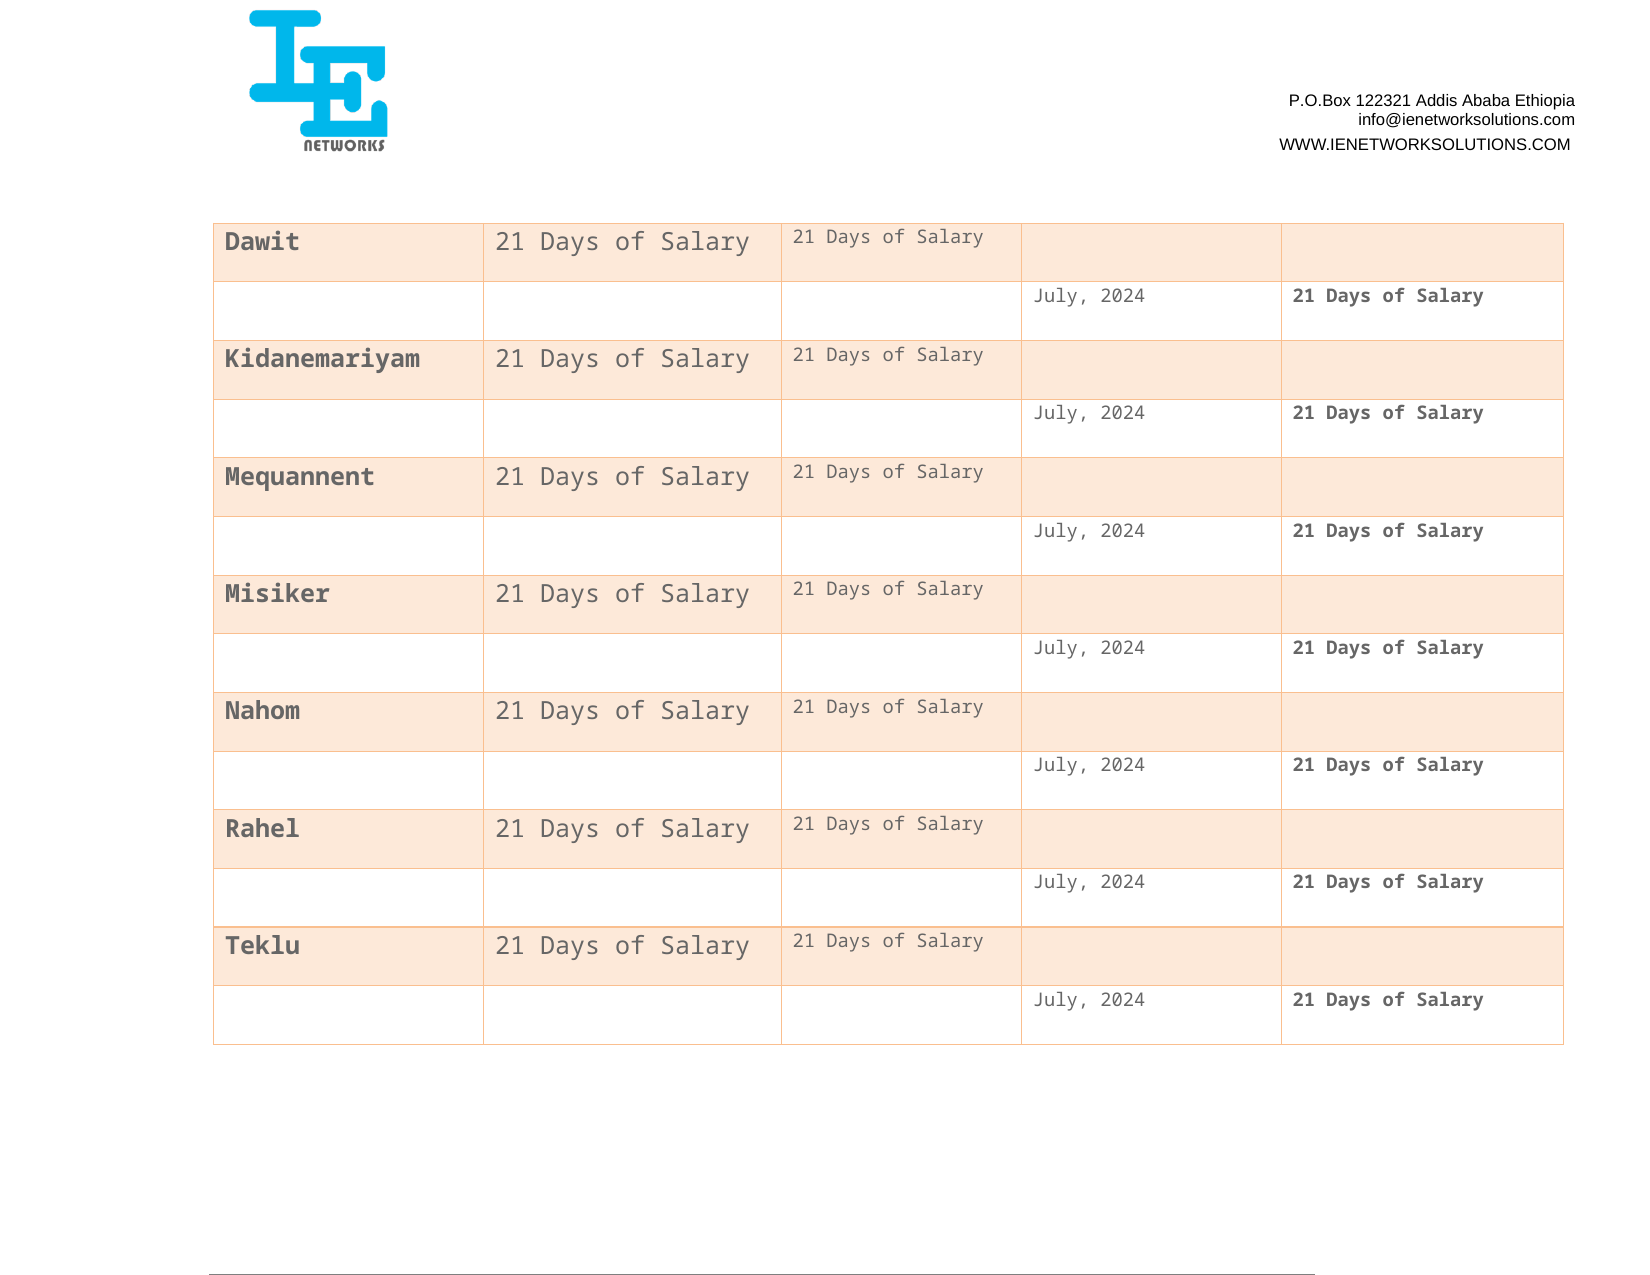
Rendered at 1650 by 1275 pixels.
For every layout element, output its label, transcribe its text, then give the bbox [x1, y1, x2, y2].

picture [237, 4, 399, 166]
table_cell [1022, 224, 1281, 281]
table_cell Teklu [214, 928, 483, 985]
table_cell July, 2024 [1022, 869, 1281, 926]
table_cell 21 Days of Salary [1282, 400, 1563, 457]
table_cell 21 Days of Salary [782, 576, 1021, 633]
table_cell July, 2024 [1022, 634, 1281, 692]
table_cell 21 Days of Salary [782, 693, 1021, 751]
table_cell [484, 634, 781, 692]
table_cell [1022, 341, 1281, 399]
table_cell [484, 400, 781, 457]
table_cell 21 Days of Salary [1282, 282, 1563, 340]
table_cell 21 Days of Salary [484, 928, 781, 985]
table_cell [782, 986, 1021, 1044]
table_cell [1282, 810, 1563, 868]
table_cell 21 Days of Salary [1282, 752, 1563, 809]
table_cell 21 Days of Salary [782, 341, 1021, 399]
table_cell [1282, 224, 1563, 281]
table_cell [782, 282, 1021, 340]
table_cell [782, 752, 1021, 809]
table_cell [1022, 928, 1281, 985]
table_cell [1282, 341, 1563, 399]
table_cell [782, 400, 1021, 457]
table_cell [484, 986, 781, 1044]
table_cell 21 Days of Salary [782, 810, 1021, 868]
table_cell [214, 869, 483, 926]
table_cell [484, 752, 781, 809]
table_cell 21 Days of Salary [1282, 517, 1563, 574]
table_cell [1022, 458, 1281, 516]
table_cell [484, 282, 781, 340]
table_cell 21 Days of Salary [782, 458, 1021, 516]
table_cell July, 2024 [1022, 400, 1281, 457]
table_cell Nahom [214, 693, 483, 751]
table_cell July, 2024 [1022, 517, 1281, 574]
table_cell 21 Days of Salary [782, 224, 1021, 281]
table_cell [484, 517, 781, 574]
table_cell [214, 517, 483, 574]
table_cell [214, 282, 483, 340]
table_cell Kidanemariyam [214, 341, 483, 399]
table_cell 21 Days of Salary [1282, 869, 1563, 926]
table_cell [782, 869, 1021, 926]
table_cell [1282, 693, 1563, 751]
table_cell July, 2024 [1022, 752, 1281, 809]
table_cell 21 Days of Salary [484, 810, 781, 868]
table_cell 21 Days of Salary [1282, 986, 1563, 1044]
table_cell 21 Days of Salary [782, 928, 1021, 985]
table_cell [214, 986, 483, 1044]
table_cell July, 2024 [1022, 282, 1281, 340]
table_cell 21 Days of Salary [1282, 634, 1563, 692]
table_cell Mequannent [214, 458, 483, 516]
table_cell [214, 400, 483, 457]
table_cell [782, 517, 1021, 574]
table_cell [1022, 693, 1281, 751]
table_cell 21 Days of Salary [484, 224, 781, 281]
table_cell 21 Days of Salary [484, 341, 781, 399]
table_cell Dawit [214, 224, 483, 281]
table_cell [484, 869, 781, 926]
table_cell [214, 634, 483, 692]
table_cell [1282, 928, 1563, 985]
table_cell [1282, 576, 1563, 633]
table_cell [1022, 576, 1281, 633]
table_cell 21 Days of Salary [484, 693, 781, 751]
table_cell Misiker [214, 576, 483, 633]
table_cell 21 Days of Salary [484, 458, 781, 516]
table_cell 21 Days of Salary [484, 576, 781, 633]
table_cell Rahel [214, 810, 483, 868]
table_cell [214, 752, 483, 809]
table_cell [782, 634, 1021, 692]
table_cell [1022, 810, 1281, 868]
table_cell July, 2024 [1022, 986, 1281, 1044]
table_cell [1282, 458, 1563, 516]
